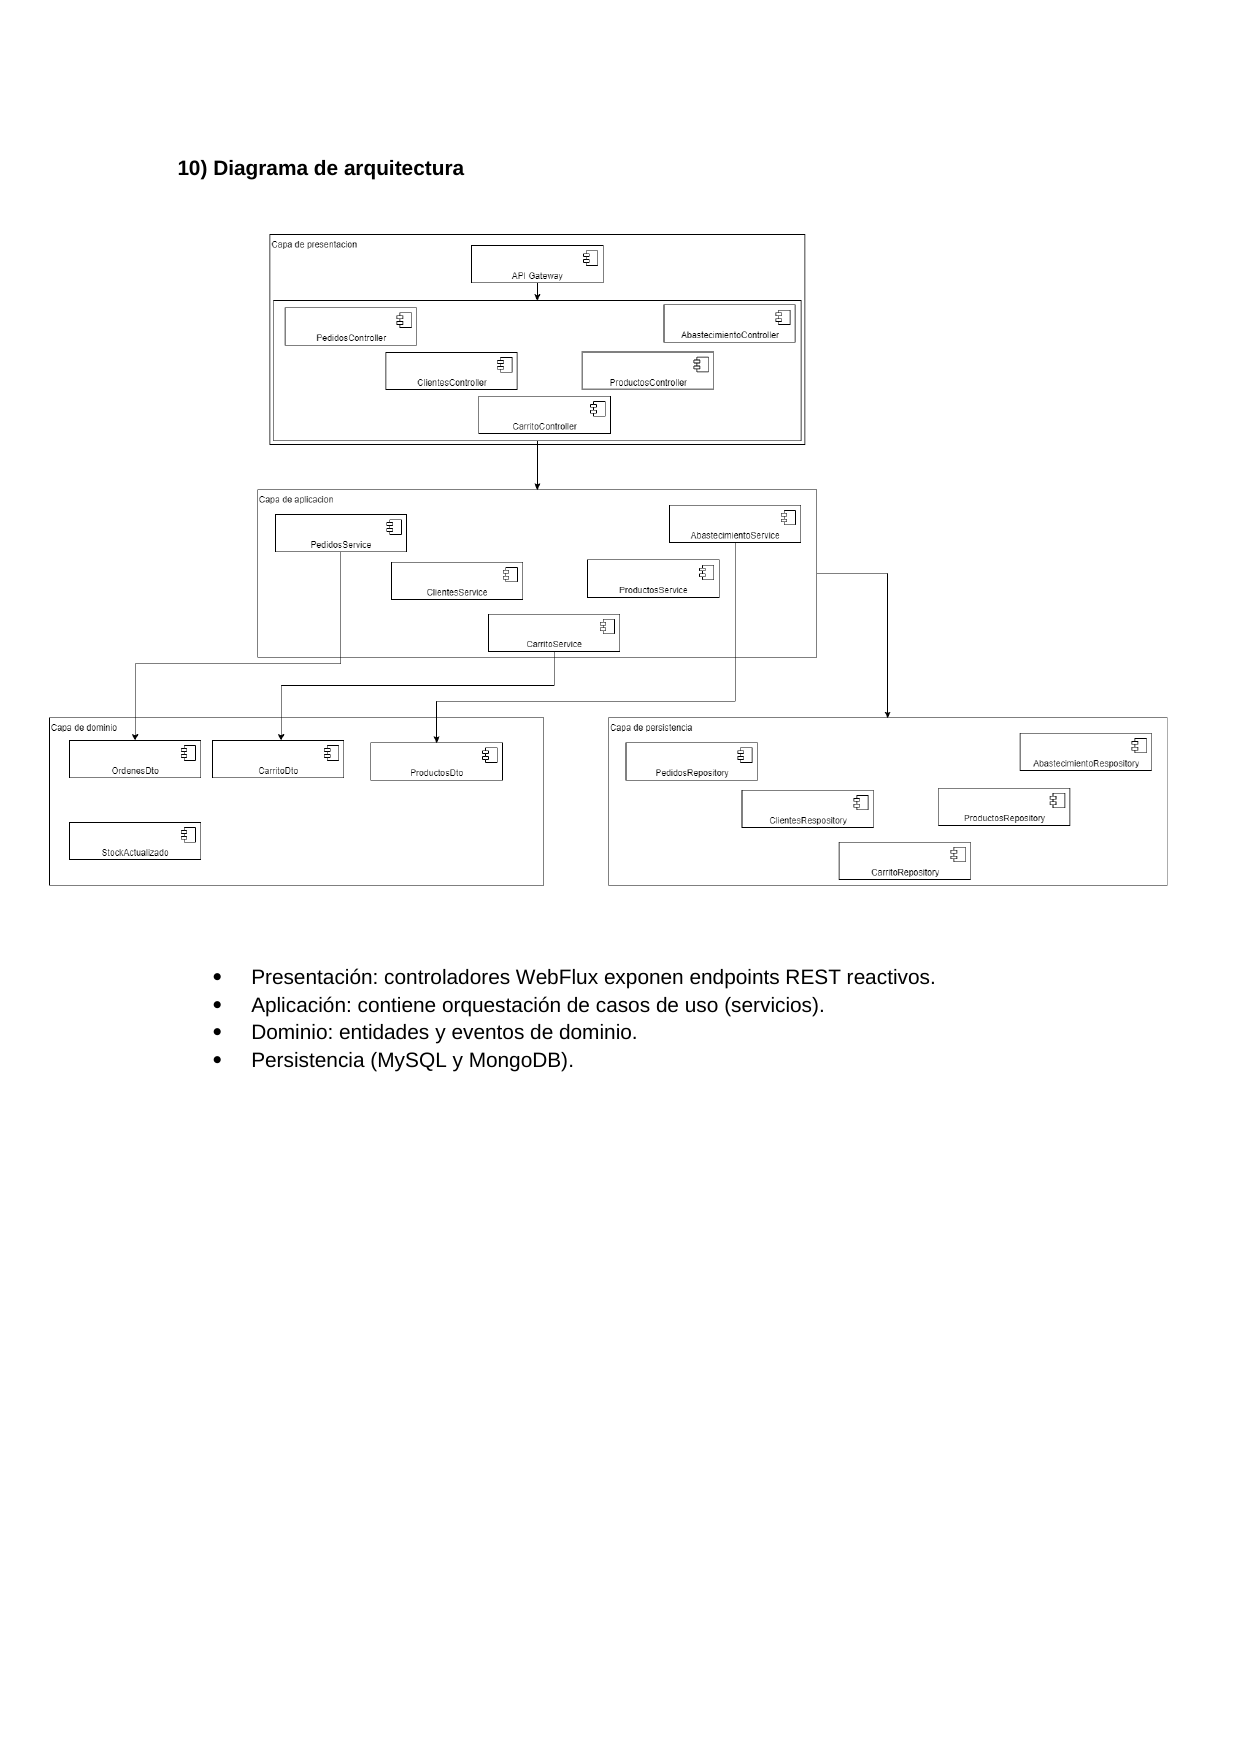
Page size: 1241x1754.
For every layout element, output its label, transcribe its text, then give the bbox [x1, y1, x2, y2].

list Persistencia (MySQL y MongoDB). [213, 1048, 1152, 1072]
list Aplicación: contiene orquestación de casos de uso (servicios). [213, 992, 1152, 1017]
list Presentación: controladores WebFlux exponen endpoints REST reactivos. [213, 965, 1152, 989]
picture [49, 234, 1168, 886]
list Dominio: entidades y eventos de dominio. [213, 1020, 1152, 1044]
subtitle 10) Diagrama de arquitectura [177, 156, 1152, 179]
